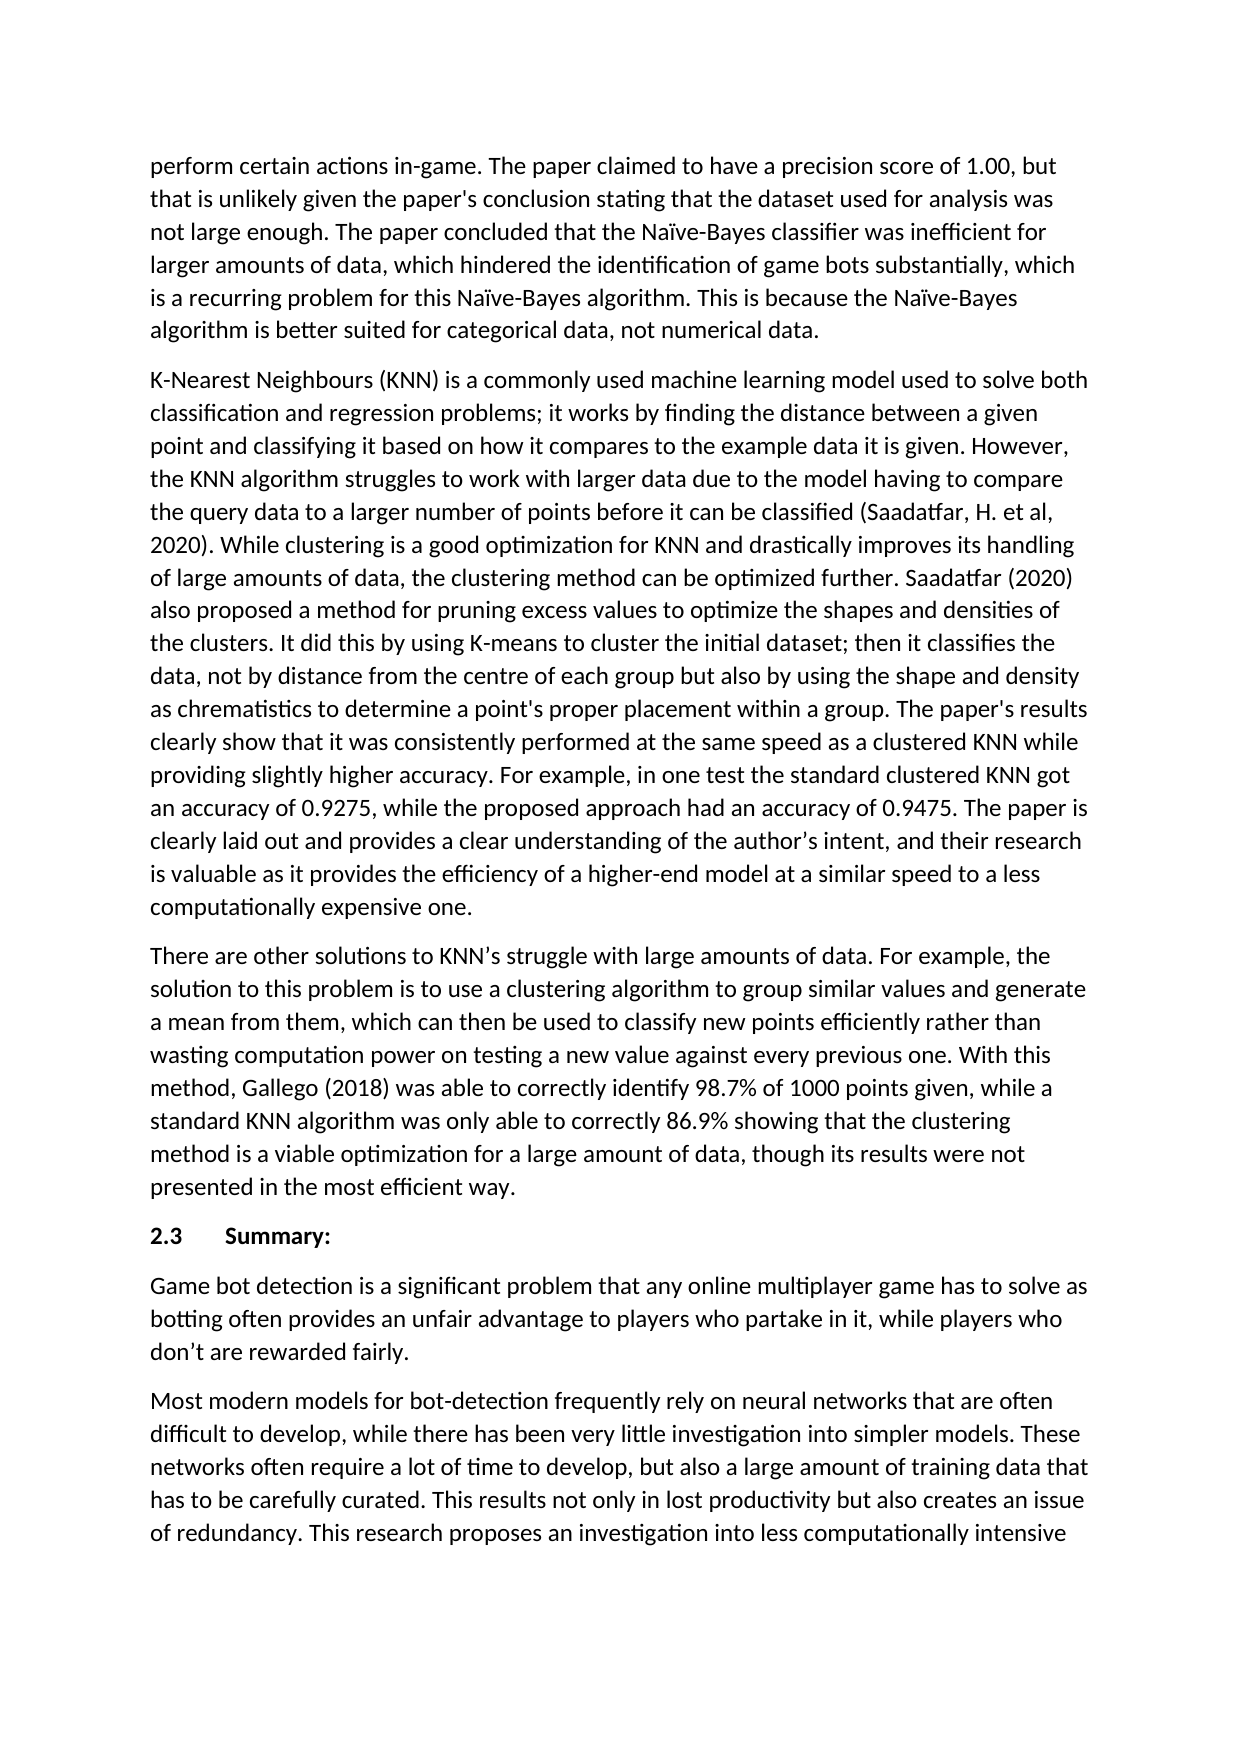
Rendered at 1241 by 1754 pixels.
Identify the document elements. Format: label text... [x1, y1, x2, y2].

text 2.3 Summary: [150, 1220, 1090, 1251]
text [150, 150, 1090, 345]
text There are other solutions to KNN’s struggle with large amounts of data. For example, the solution to this problem is to use a clustering algorithm to group similar values and generate a mean from them, which can then be used to classify new points efficiently rather than wasting computation power on testing a new value against every previous one. With this method, Gallego (2018) was able to correctly identify 98.7% of 1000 points given, while a standard KNN algorithm was only able to correctly 86.9% showing that the clustering method is a viable optimization for a large amount of data, though its results were not presented in the most efficient way. [150, 940, 1090, 1201]
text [150, 1385, 1090, 1548]
text Game bot detection is a significant problem that any online multiplayer game has to solve as botting often provides an unfair advantage to players who partake in it, while players who don’t are rewarded fairly. [150, 1270, 1090, 1366]
text K-Nearest Neighbours (KNN) is a commonly used machine learning model used to solve both classification and regression problems; it works by finding the distance between a given point and classifying it based on how it compares to the example data it is given. However, the KNN algorithm struggles to work with larger data due to the model having to compare the query data to a larger number of points before it can be classified (Saadatfar, H. et al, 2020). While clustering is a good optimization for KNN and drastically improves its handling of large amounts of data, the clustering method can be optimized further. Saadatfar (2020) also proposed a method for pruning excess values to optimize the shapes and densities of the clusters. It did this by using K-means to cluster the initial dataset; then it classifies the data, not by distance from the centre of each group but also by using the shape and density as chrematistics to determine a point's proper placement within a group. The paper's results clearly show that it was consistently performed at the same speed as a clustered KNN while providing slightly higher accuracy. For example, in one test the standard clustered KNN got an accuracy of 0.9275, while the proposed approach had an accuracy of 0.9475. The paper is clearly laid out and provides a clear understanding of the author’s intent, and their research is valuable as it provides the efficiency of a higher-end model at a similar speed to a less computationally expensive one. [150, 364, 1090, 921]
